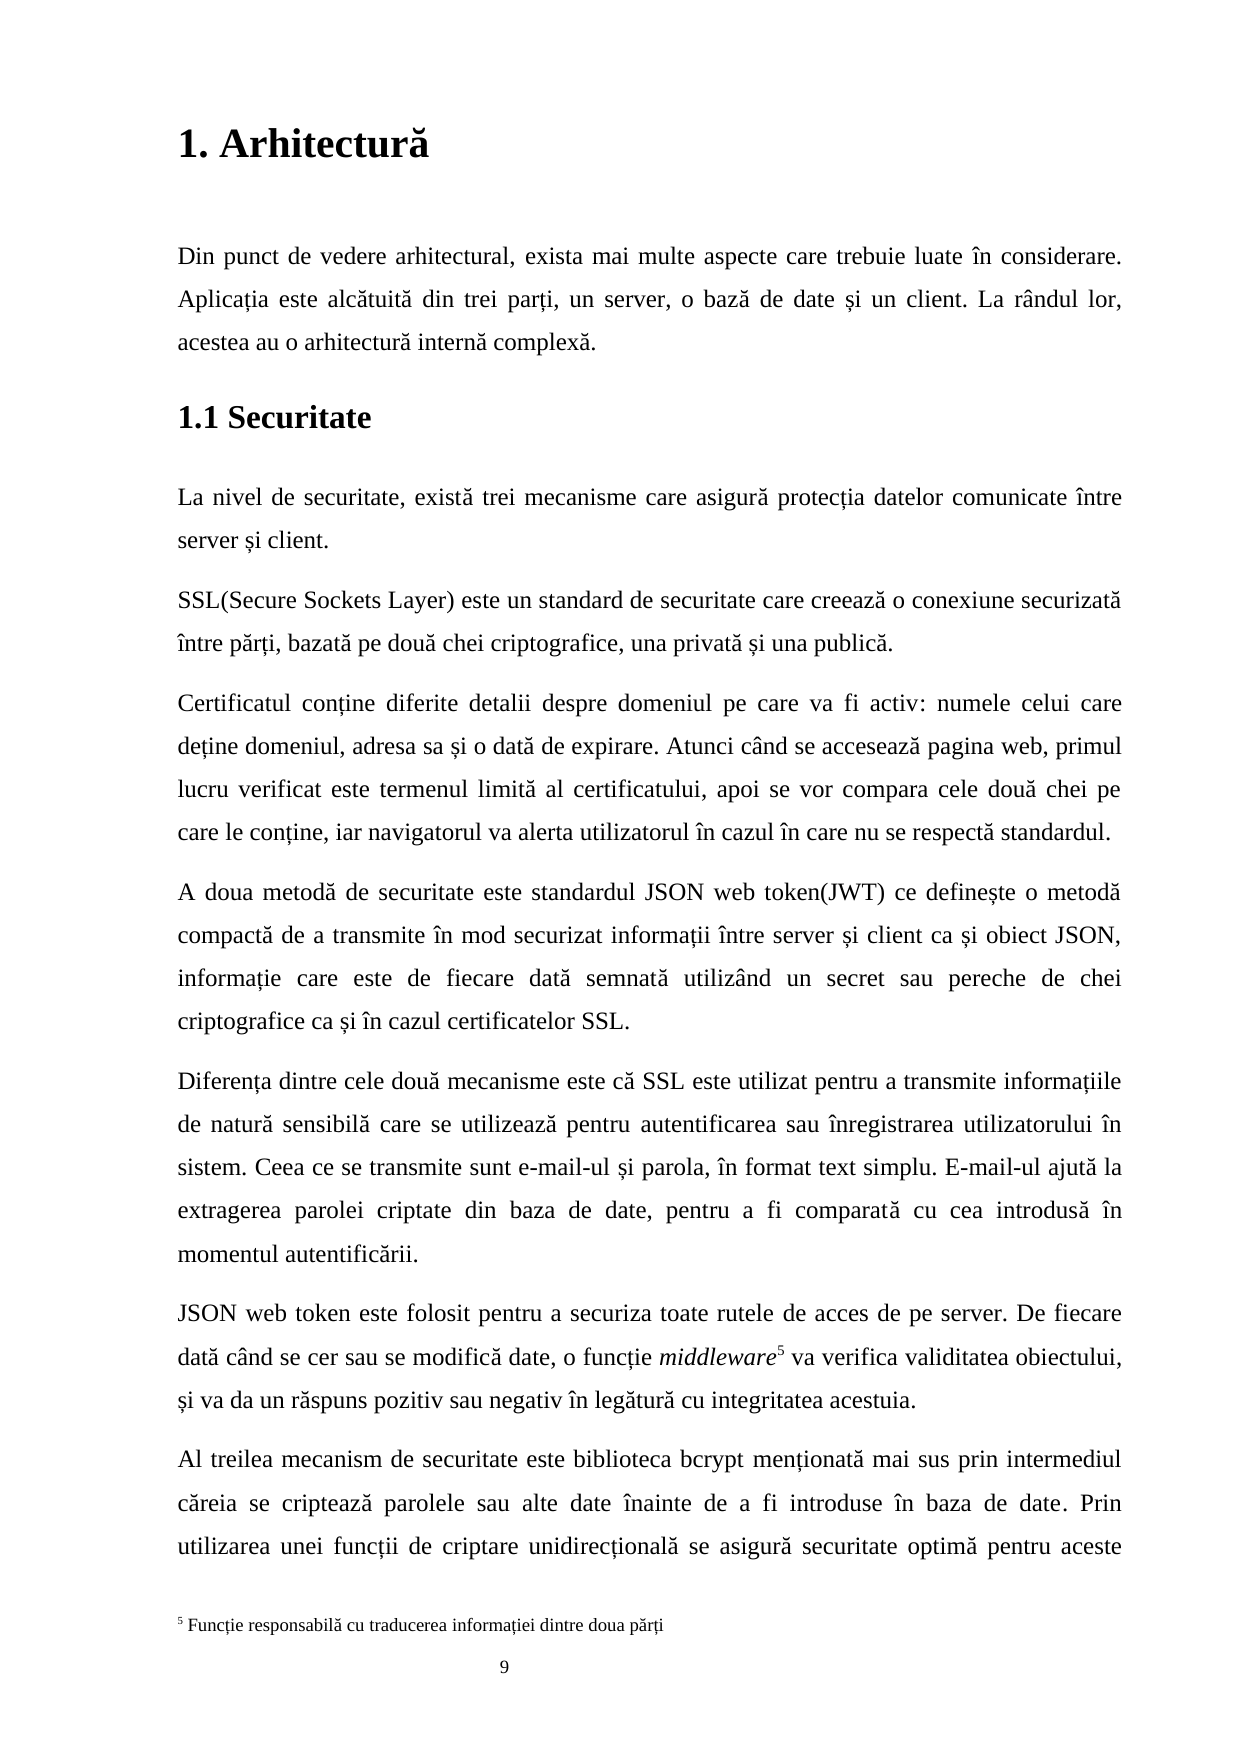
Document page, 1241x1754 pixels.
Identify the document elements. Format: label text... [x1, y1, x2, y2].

text SSL(Secure Sockets Layer) este un standard de securitate care creează o conexiune securizată între părți, bazată pe două chei criptografice, una privată și una publică. [177, 585, 1122, 657]
text A doua metodă de securitate este standardul JSON web token(JWT) ce definește o metodă compactă de a transmite în mod securizat informații între server și client ca și obiect JSON, informație care este de fiecare dată semnată utilizând un secret sau pereche de chei criptografice ca și în cazul certificatelor SSL. [177, 877, 1122, 1035]
text La nivel de securitate, există trei mecanisme care asigură protecția datelor comunicate între server și client. [177, 482, 1122, 554]
subtitle 1.1 Securitate [177, 397, 1122, 436]
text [177, 1444, 1122, 1559]
text Certificatul conține diferite detalii despre domeniul pe care va fi activ: numele celui care deține domeniul, adresa sa și o dată de expirare. Atunci când se accesează pagina web, primul lucru verificat este termenul limită al certificatului, apoi se vor compara cele două chei pe care le conține, iar navigatorul va alerta utilizatorul în cazul în care nu se respectă standardul. [177, 688, 1122, 846]
text Din punct de vedere arhitectural, exista mai multe aspecte care trebuie luate în considerare. Aplicația este alcătuită din trei parți, un server, o bază de date și un client. La rândul lor, acestea au o arhitectură internă complexă. [177, 241, 1122, 356]
text Diferența dintre cele două mecanisme este că SSL este utilizat pentru a transmite informațiile de natură sensibilă care se utilizează pentru autentificarea sau înregistrarea utilizatorului în sistem. Ceea ce se transmite sunt e-mail-ul și parola, în format text simplu. E-mail-ul ajută la extragerea parolei criptate din baza de date, pentru a fi comparată cu cea introdusă în momentul autentificării. [177, 1066, 1122, 1267]
text JSON web token este folosit pentru a securiza toate rutele de acces de pe server. De fiecare dată când se cer sau se modifică date, o funcție middleware va verifica validitatea obiectului, și va da un răspuns pozitiv sau negativ în legătură cu integritatea acestuia. [177, 1298, 1122, 1413]
subtitle Arhitectură [177, 118, 1122, 166]
